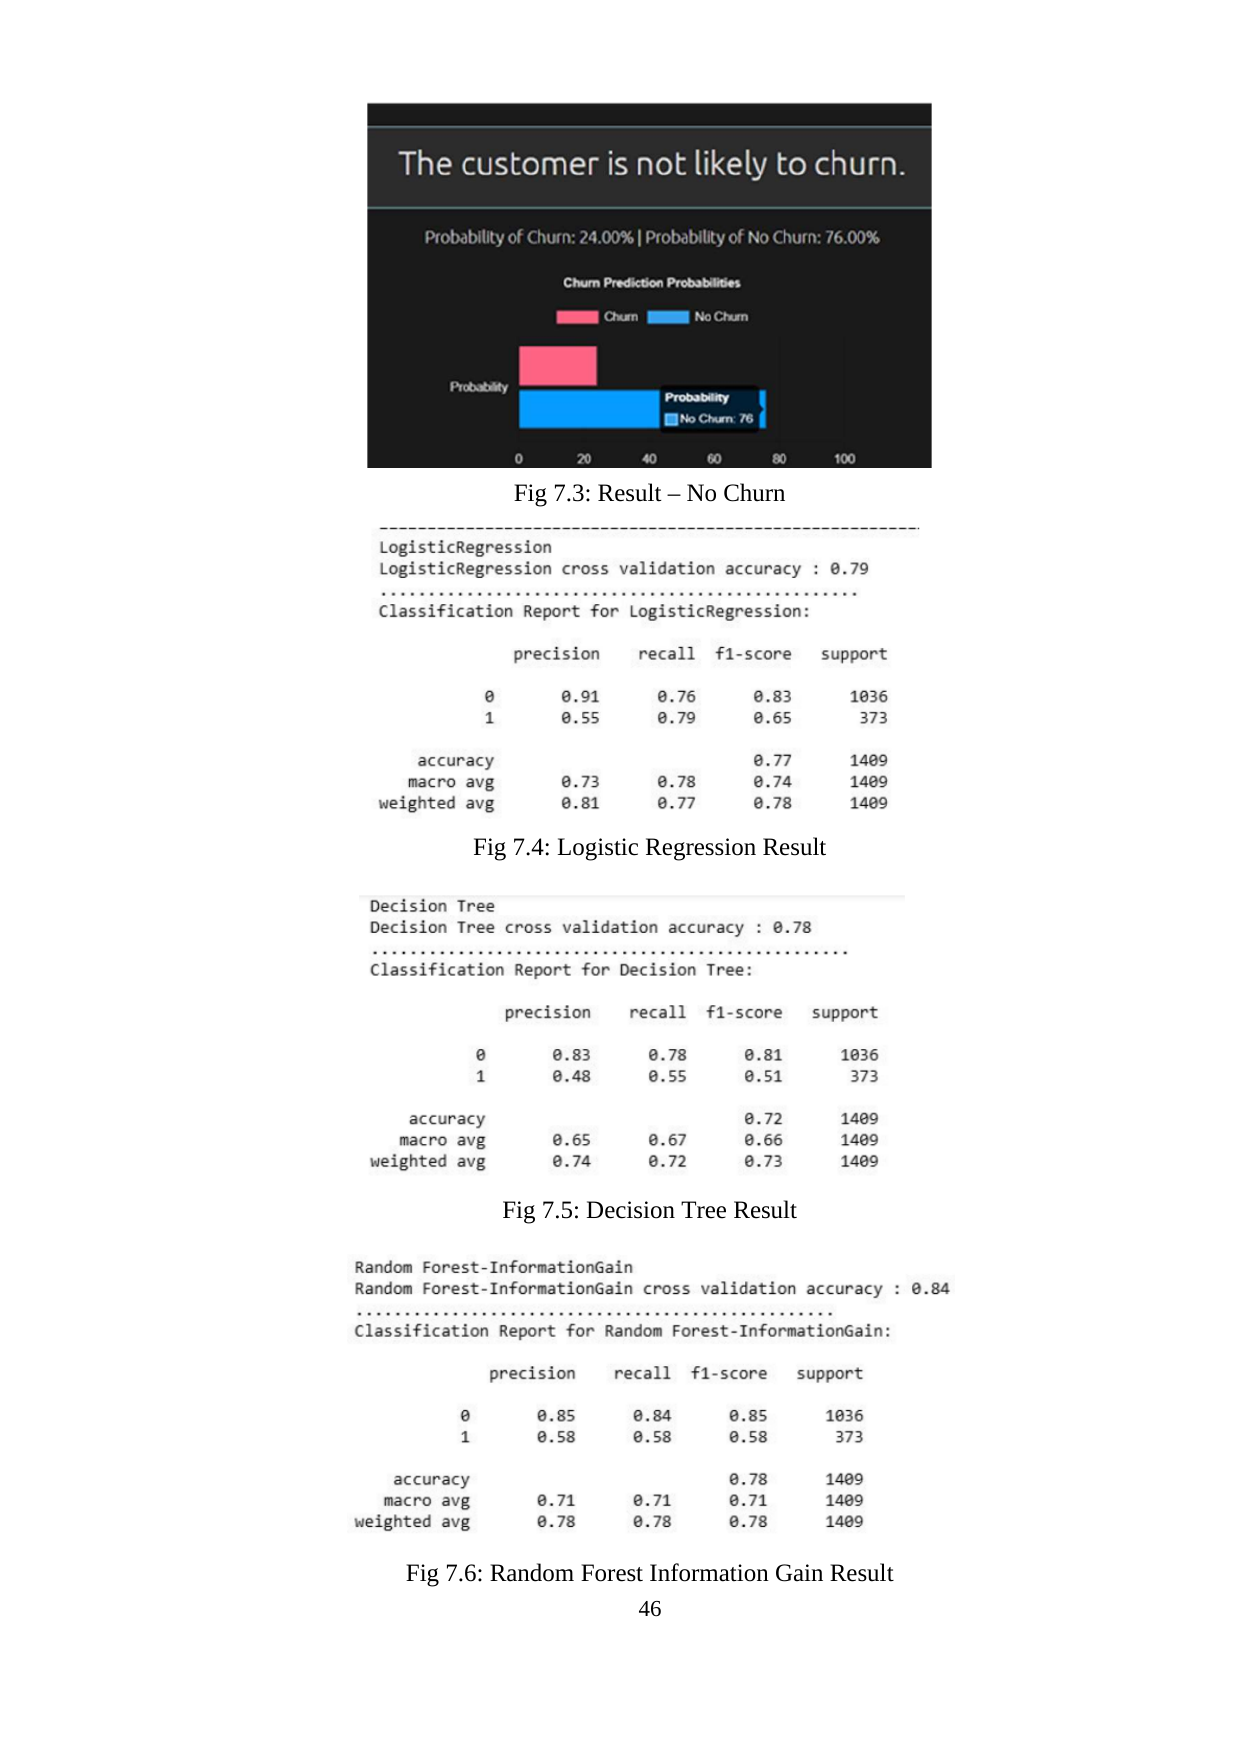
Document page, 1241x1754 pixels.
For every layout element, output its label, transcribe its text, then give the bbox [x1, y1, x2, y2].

text Fig 7.5: Decision Tree Result [207, 1195, 1092, 1224]
picture [367, 101, 932, 468]
picture [356, 887, 908, 1188]
text Fig 7.4: Logistic Regression Result [207, 832, 1092, 861]
text Fig 7.3: Result – No Churn [207, 478, 1092, 507]
picture [342, 1248, 957, 1550]
picture [361, 511, 938, 828]
text Fig 7.6: Random Forest Information Gain Result [207, 1558, 1092, 1587]
